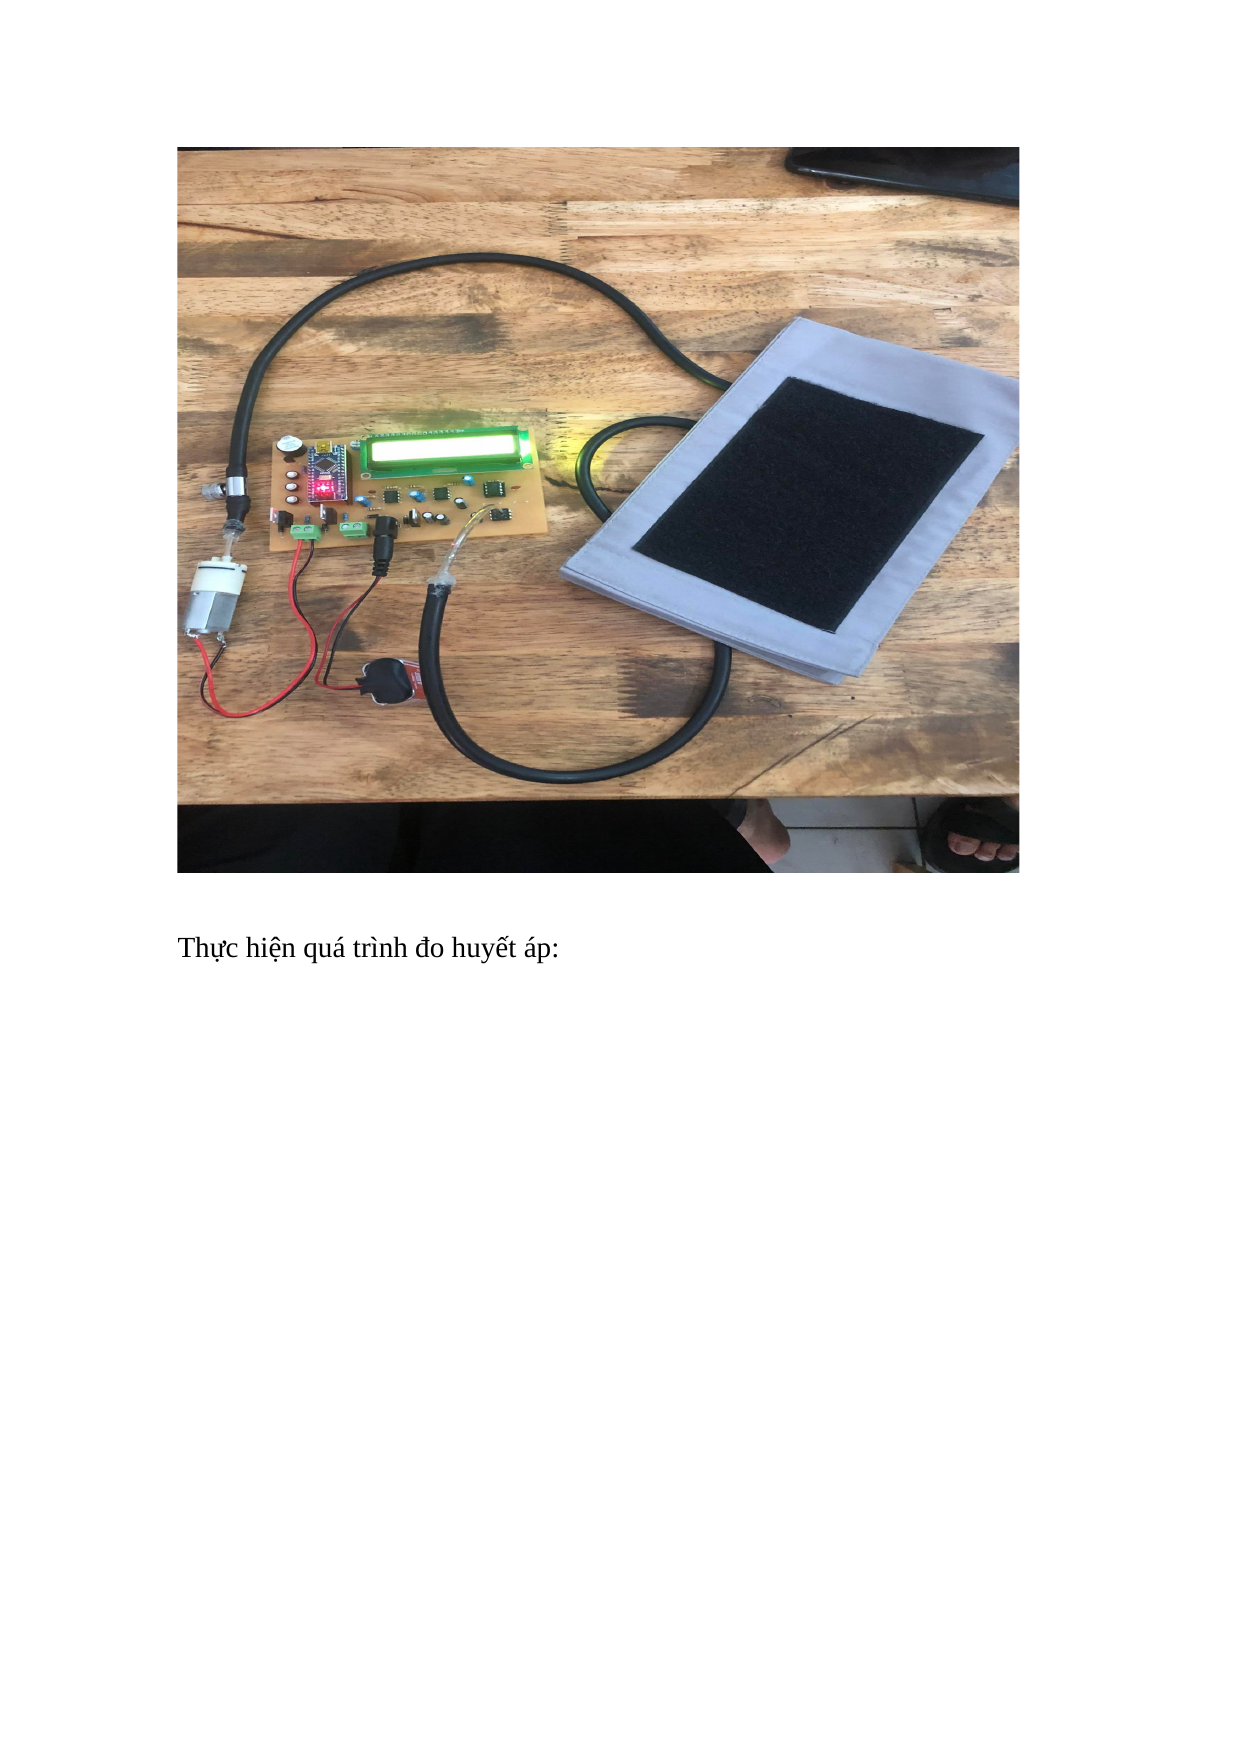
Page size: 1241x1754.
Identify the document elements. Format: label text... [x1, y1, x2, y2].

list Thực hiện quá trình đo huyết áp: [177, 930, 1092, 964]
picture [177, 147, 1020, 873]
